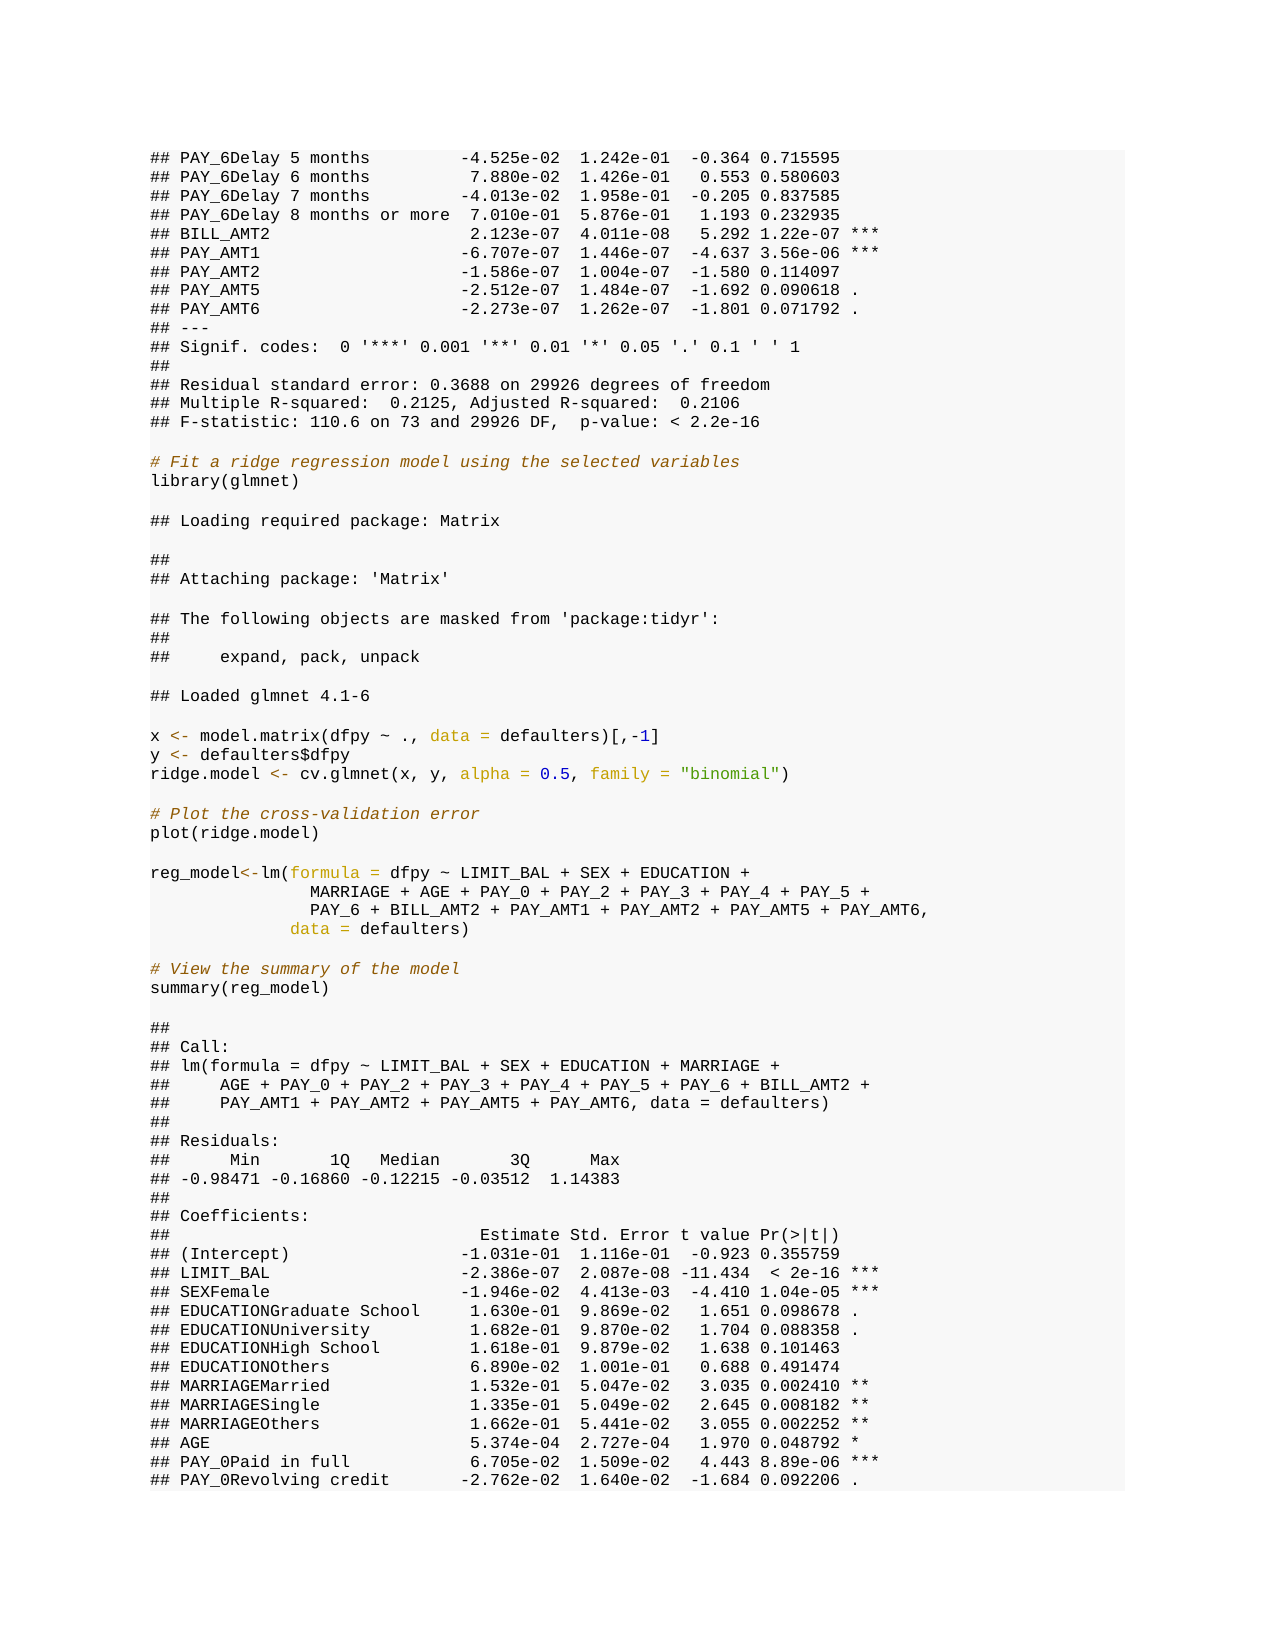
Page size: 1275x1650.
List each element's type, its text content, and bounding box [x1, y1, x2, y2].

text ## The following objects are masked from 'package:tidyr': ## ## expand, pack, unpack [150, 610, 1125, 667]
text ## Loaded glmnet 4.1-6 [150, 688, 1125, 707]
text ## Loading required package: Matrix [150, 512, 1125, 531]
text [150, 1019, 1125, 1491]
text # Fit a ridge regression model using the selected variables library(glmnet) [150, 454, 1125, 491]
text x <- model.matrix(dfpy ~ ., data = defaulters)[,-1] y <- defaulters$dfpy ridge.model <- cv.glmnet(x, y, alpha = 0.5, family = "binomial") # Plot the cross-validation error plot(ridge.model) reg_model<-lm(formula = dfpy ~ LIMIT_BAL + SEX + EDUCATION + MARRIAGE + AGE + PAY_0 + PAY_2 + PAY_3 + PAY_4 + PAY_5 + PAY_6 + BILL_AMT2 + PAY_AMT1 + PAY_AMT2 + PAY_AMT5 + PAY_AMT6, data = defaulters) # View the summary of the model summary(reg_model) [150, 727, 1125, 999]
text ## ## Attaching package: 'Matrix' [150, 552, 1125, 589]
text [150, 150, 1125, 433]
